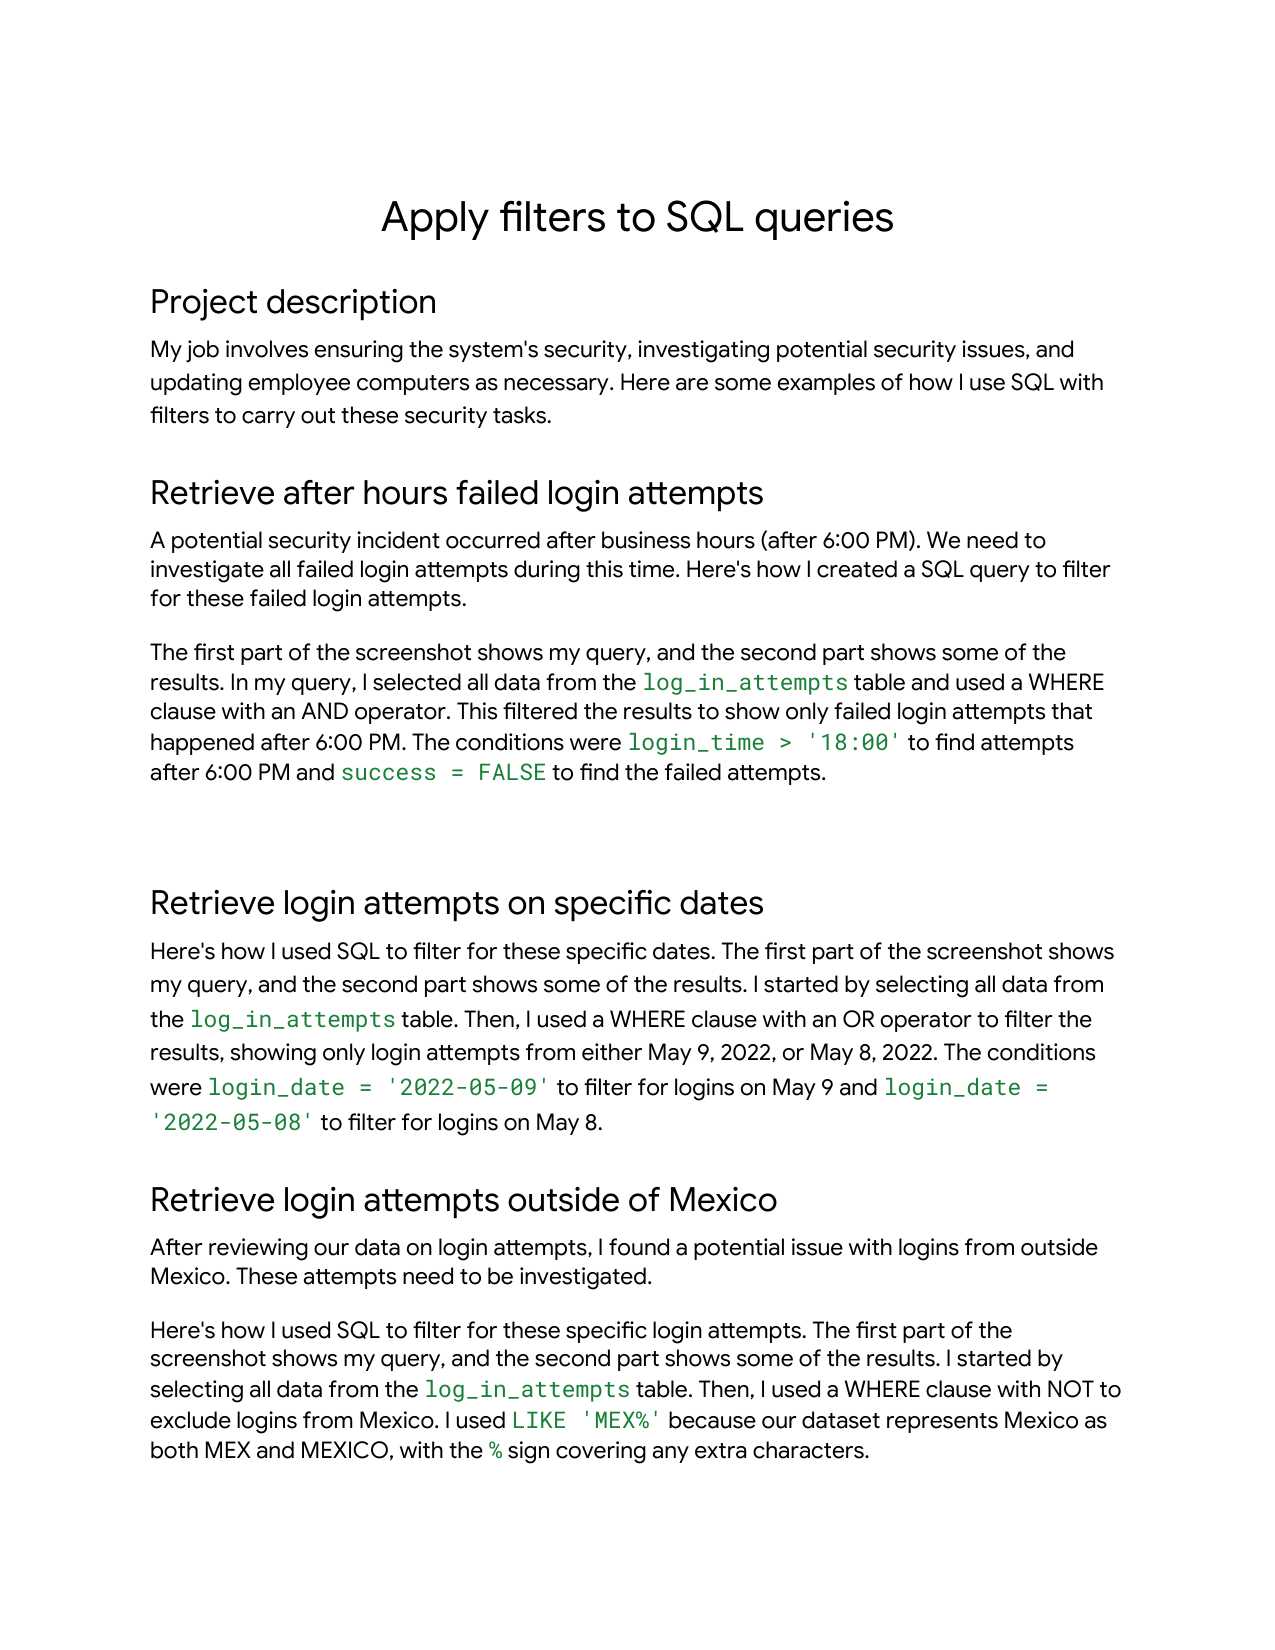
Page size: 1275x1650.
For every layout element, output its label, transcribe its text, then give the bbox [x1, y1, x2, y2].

subtitle Project description [150, 281, 1125, 323]
text My job involves ensuring the system's security, investigating potential security issues, and updating employee computers as necessary. Here are some examples of how I use SQL with filters to carry out these security tasks. [150, 336, 1125, 430]
subtitle Retrieve after hours failed login attempts [150, 472, 1125, 514]
text Here's how I used SQL to filter for these specific dates. The first part of the screenshot shows my query, and the second part shows some of the results. I started by selecting all data from the log_in_attempts table. Then, I used a WHERE clause with an OR operator to filter the results, showing only login attempts from either May 9, 2022, or May 8, 2022. The conditions were login_date = '2022-05-09' to filter for logins on May 9 and login_date = '2022-05-08' to filter for logins on May 8. [150, 937, 1125, 1137]
text A potential security incident occurred after business hours (after 6:00 PM). We need to investigate all failed login attempts during this time. Here's how I created a SQL query to filter for these failed login attempts. [150, 526, 1125, 613]
subtitle Retrieve login attempts on specific dates [150, 883, 1125, 924]
text Here's how I used SQL to filter for these specific login attempts. The first part of the screenshot shows my query, and the second part shows some of the results. I started by selecting all data from the log_in_attempts table. Then, I used a WHERE clause with NOT to exclude logins from Mexico. I used LIKE 'MEX%' because our dataset represents Mexico as both MEX and MEXICO, with the % sign covering any extra characters. [150, 1316, 1125, 1465]
text After reviewing our data on login attempts, I found a potential issue with logins from outside Mexico. These attempts need to be investigated. [150, 1233, 1125, 1291]
subtitle Retrieve login attempts outside of Mexico [150, 1179, 1125, 1221]
text The first part of the screenshot shows my query, and the second part shows some of the results. In my query, I selected all data from the log_in_attempts table and used a WHERE clause with an AND operator. This filtered the results to show only failed login attempts that happened after 6:00 PM. The conditions were login_time > '18:00' to find attempts after 6:00 PM and success = FALSE to find the failed attempts. [150, 638, 1125, 787]
subtitle Apply filters to SQL queries [150, 192, 1125, 244]
